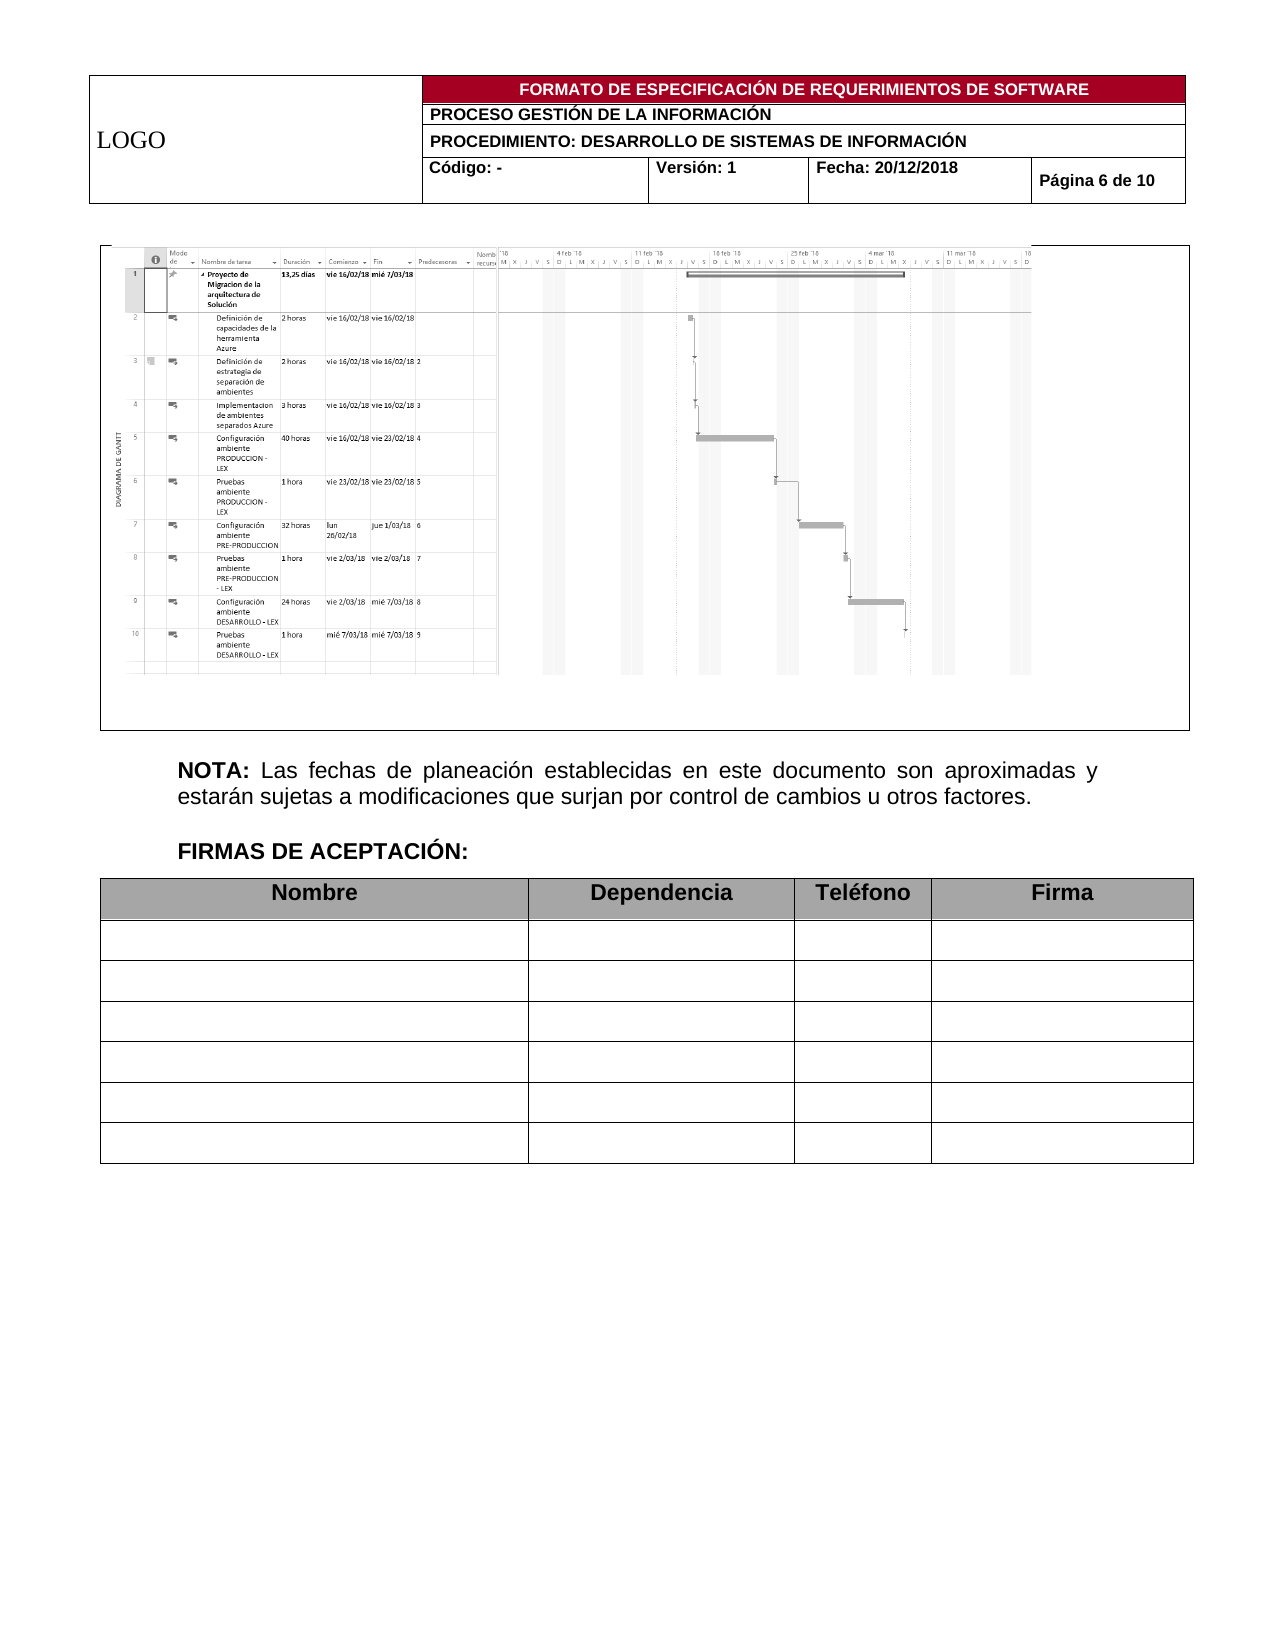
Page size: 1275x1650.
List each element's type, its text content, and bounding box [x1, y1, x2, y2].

table_cell [795, 1042, 931, 1082]
table_cell [101, 246, 1189, 729]
table_cell [932, 1123, 1193, 1163]
table_cell [932, 961, 1193, 1001]
text NOTA: Las fechas de planeación establecidas en este documento son aproximadas y estarán sujetas a modificaciones que surjan por control de cambios u otros factores. [177, 757, 1098, 809]
table_cell [932, 921, 1193, 960]
table_cell [932, 1042, 1193, 1082]
table_cell [101, 1002, 528, 1041]
table_cell [795, 921, 931, 960]
table_header Firma [932, 879, 1193, 919]
text FIRMAS DE ACEPTACIÓN: [177, 838, 1098, 865]
table_cell [101, 1083, 528, 1122]
table_cell [529, 1042, 794, 1082]
table_cell [932, 1083, 1193, 1122]
table_cell [529, 1002, 794, 1041]
table_header Teléfono [795, 879, 931, 919]
table_cell [529, 961, 794, 1001]
table_cell [529, 1083, 794, 1122]
table_cell [101, 1123, 528, 1163]
table_cell [932, 1002, 1193, 1041]
table_header Dependencia [529, 879, 794, 919]
table_cell [101, 961, 528, 1001]
table_cell [529, 921, 794, 960]
table_cell [101, 1042, 528, 1082]
table_cell [101, 921, 528, 960]
table_cell [795, 1002, 931, 1041]
table_cell [795, 961, 931, 1001]
table_cell [795, 1123, 931, 1163]
table_cell [795, 1083, 931, 1122]
table_cell [529, 1123, 794, 1163]
table_header Nombre [101, 879, 528, 919]
